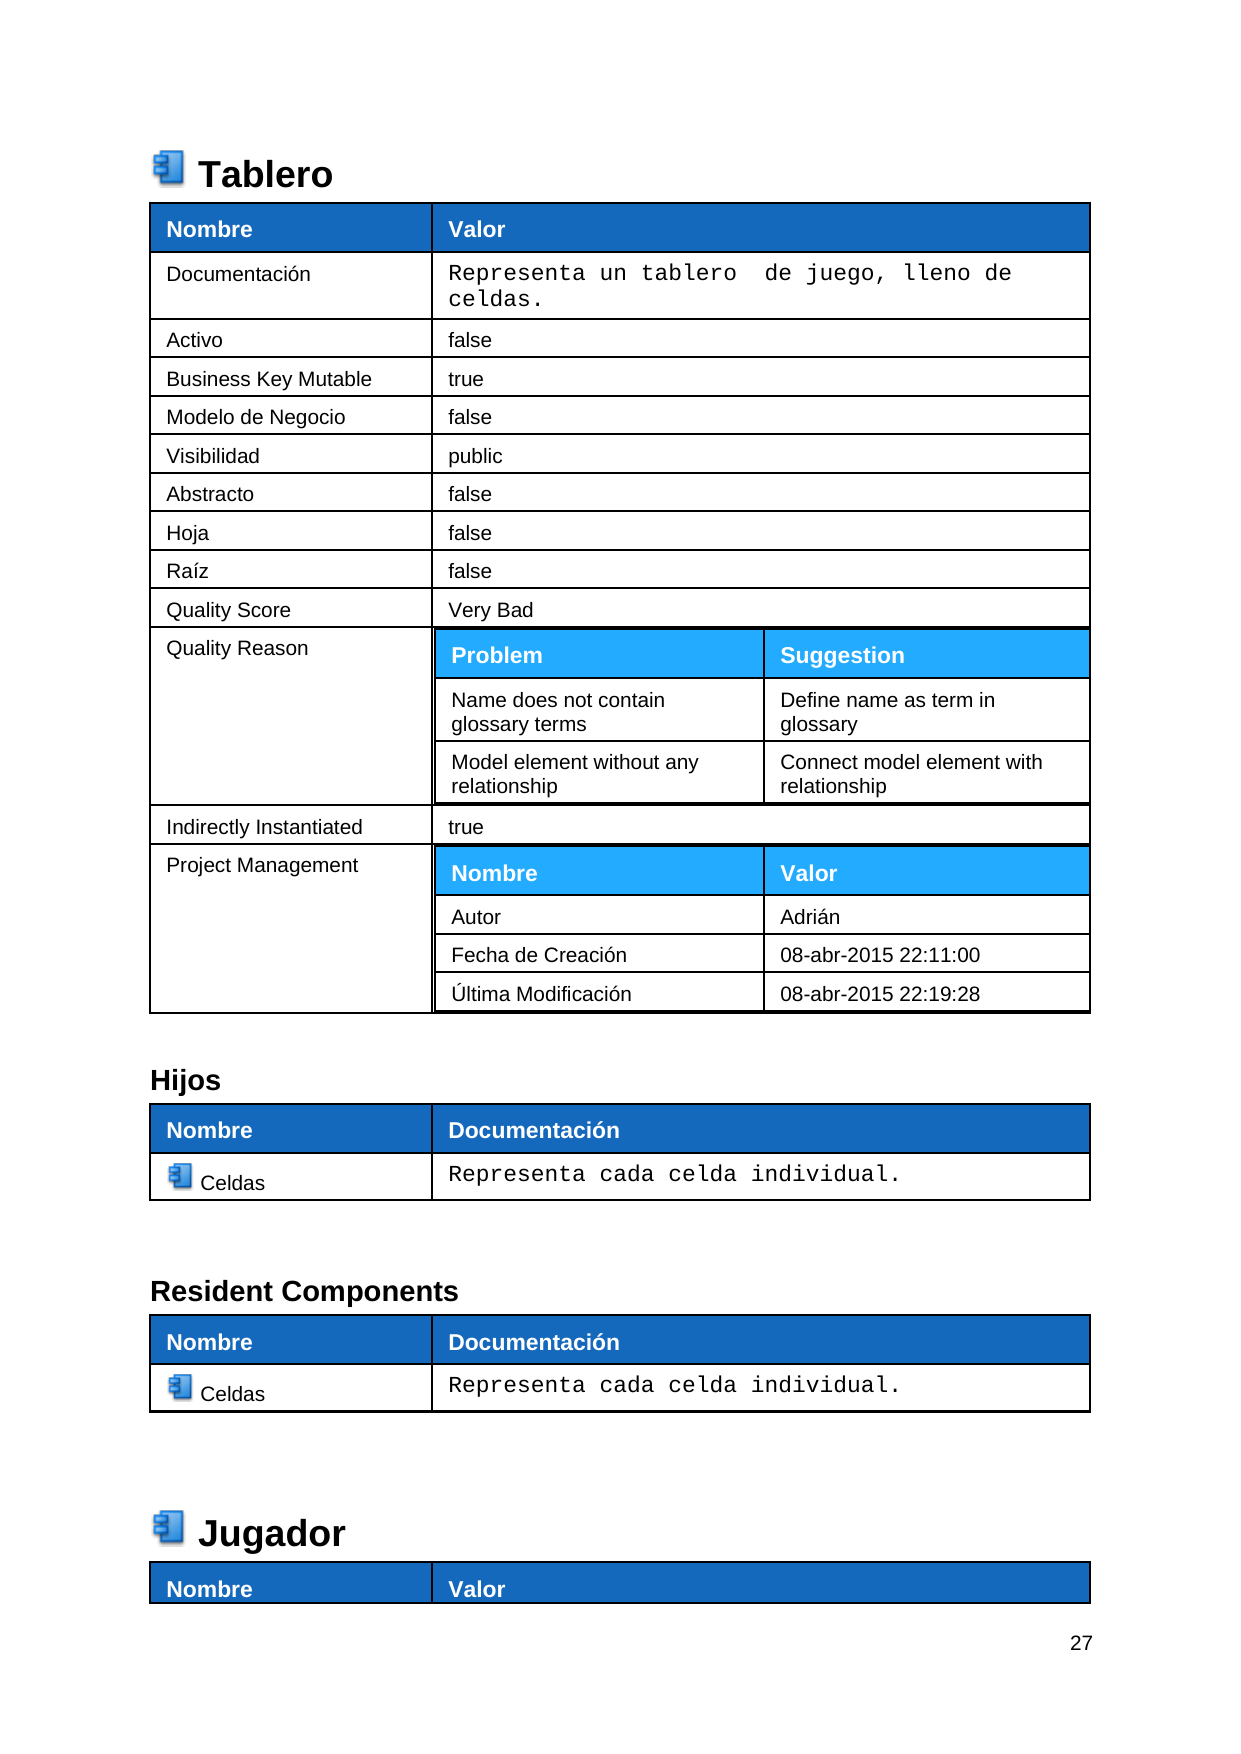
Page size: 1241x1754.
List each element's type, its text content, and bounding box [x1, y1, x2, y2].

table_cell false [433, 551, 1089, 587]
table_cell Celdas [151, 1365, 431, 1410]
table_cell Representa cada celda individual. [433, 1365, 1089, 1410]
picture [166, 1162, 195, 1191]
table_cell Celdas [151, 1154, 431, 1199]
table_cell true [433, 358, 1089, 394]
table_cell Quality Reason [151, 628, 431, 804]
subtitle Tablero [150, 150, 1093, 195]
subtitle Jugador [150, 1509, 1093, 1555]
table_header Documentación [433, 1316, 1089, 1363]
table_header Nombre [151, 1563, 431, 1602]
table_cell [436, 896, 763, 933]
table_cell [436, 742, 763, 802]
table_cell Documentación [151, 253, 431, 317]
subtitle Resident Components [150, 1274, 1093, 1308]
table_cell Hoja [151, 512, 431, 549]
table_header Valor [433, 1563, 1089, 1602]
table_cell false [433, 474, 1089, 510]
table_header Nombre [151, 204, 431, 251]
table_cell Indirectly Instantiated [151, 806, 431, 843]
table_cell false [433, 320, 1089, 356]
table_cell true [433, 806, 1089, 843]
table_cell [765, 973, 1089, 1010]
table_cell [765, 679, 1089, 740]
table_cell [765, 935, 1089, 971]
subtitle Hijos [150, 1063, 1093, 1097]
table_cell Quality Score [151, 589, 431, 626]
table_header Documentación [433, 1105, 1089, 1152]
table_cell false [433, 512, 1089, 549]
table_cell Abstracto [151, 474, 431, 510]
table_cell Visibilidad [151, 435, 431, 472]
table_cell public [433, 435, 1089, 472]
table_header Valor [433, 204, 1089, 251]
table_header Nombre [151, 1105, 431, 1152]
table_header Nombre [151, 1316, 431, 1363]
table_cell Modelo de Negocio [151, 397, 431, 433]
table_cell [765, 742, 1089, 802]
table_cell [765, 896, 1089, 933]
table_cell [436, 973, 763, 1010]
table_cell Project Management [151, 845, 431, 1012]
table_cell [436, 679, 763, 740]
table_cell Activo [151, 320, 431, 356]
picture [150, 150, 188, 188]
picture [166, 1373, 195, 1402]
table_cell false [433, 397, 1089, 433]
table_cell [436, 935, 763, 971]
table_cell Very Bad [433, 589, 1089, 626]
table_cell Representa cada celda individual. [433, 1154, 1089, 1199]
picture [150, 1509, 188, 1547]
table_cell Business Key Mutable [151, 358, 431, 394]
table_cell Raíz [151, 551, 431, 587]
table_cell Representa un tablero de juego, lleno de celdas. [433, 253, 1089, 317]
